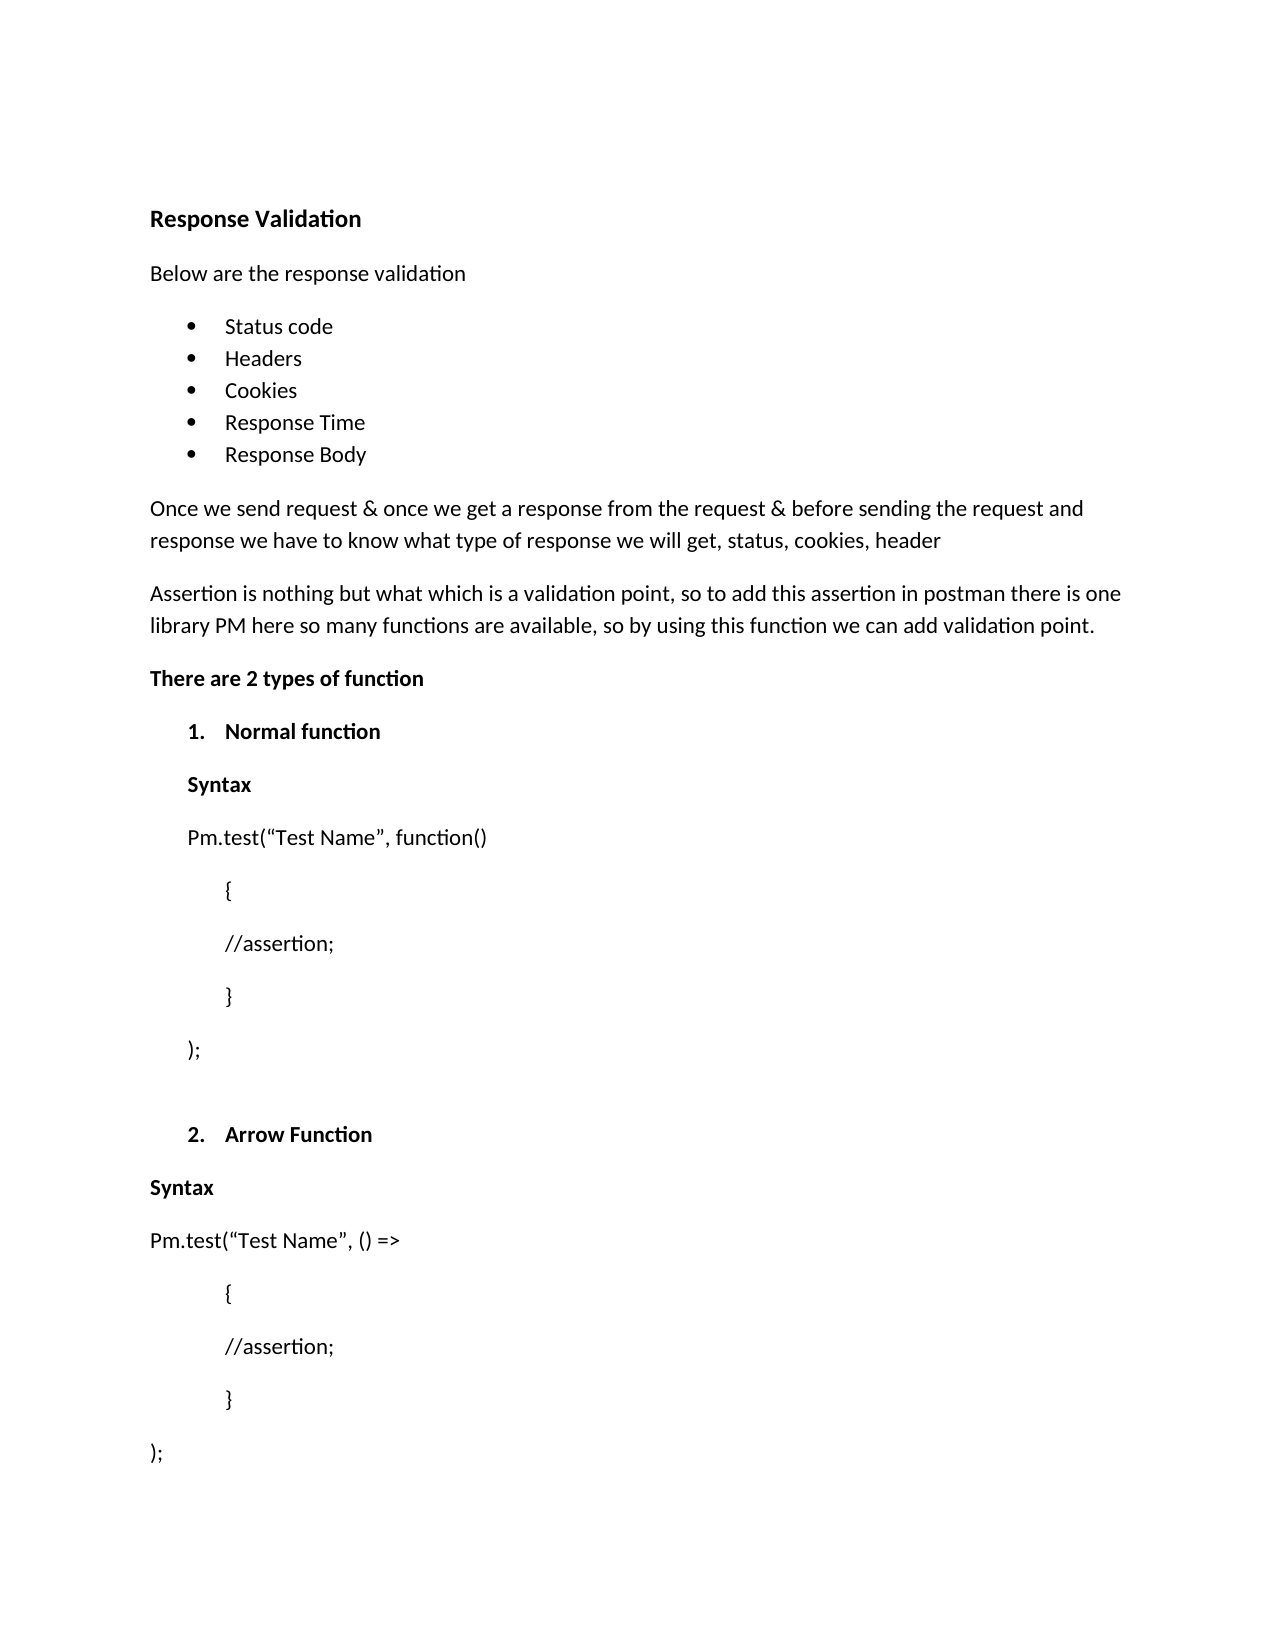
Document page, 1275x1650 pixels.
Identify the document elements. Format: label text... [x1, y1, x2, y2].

text { [150, 1279, 1125, 1307]
list Response Time [187, 408, 1125, 436]
text Pm.test(“Test Name”, () => [150, 1226, 1125, 1254]
text ); [187, 1035, 1125, 1063]
text Assertion is nothing but what which is a validation point, so to add this assertion in postman there is one library PM here so many functions are available, so by using this function we can add validation point. [150, 579, 1125, 639]
text Once we send request & once we get a response from the request & before sending the request and response we have to know what type of response we will get, status, cookies, header [150, 494, 1125, 554]
text Below are the response validation [150, 259, 1125, 287]
text } [150, 1386, 1125, 1413]
text There are 2 types of function [150, 664, 1125, 692]
text { [187, 876, 1125, 904]
text Pm.test(“Test Name”, function() [150, 823, 1125, 851]
list Arrow Function [187, 1120, 1125, 1148]
list Cookies [187, 376, 1125, 404]
text //assertion; [150, 1332, 1125, 1361]
list Status code [187, 312, 1125, 340]
text } [187, 982, 1125, 1010]
text //assertion; [187, 929, 1125, 957]
list Normal function [187, 717, 1125, 745]
text ); [150, 1438, 1125, 1467]
text Response Validation [150, 203, 1125, 233]
text Syntax [187, 770, 1125, 798]
text Syntax [150, 1173, 1125, 1201]
list Headers [187, 344, 1125, 372]
list Response Body [187, 441, 1125, 469]
